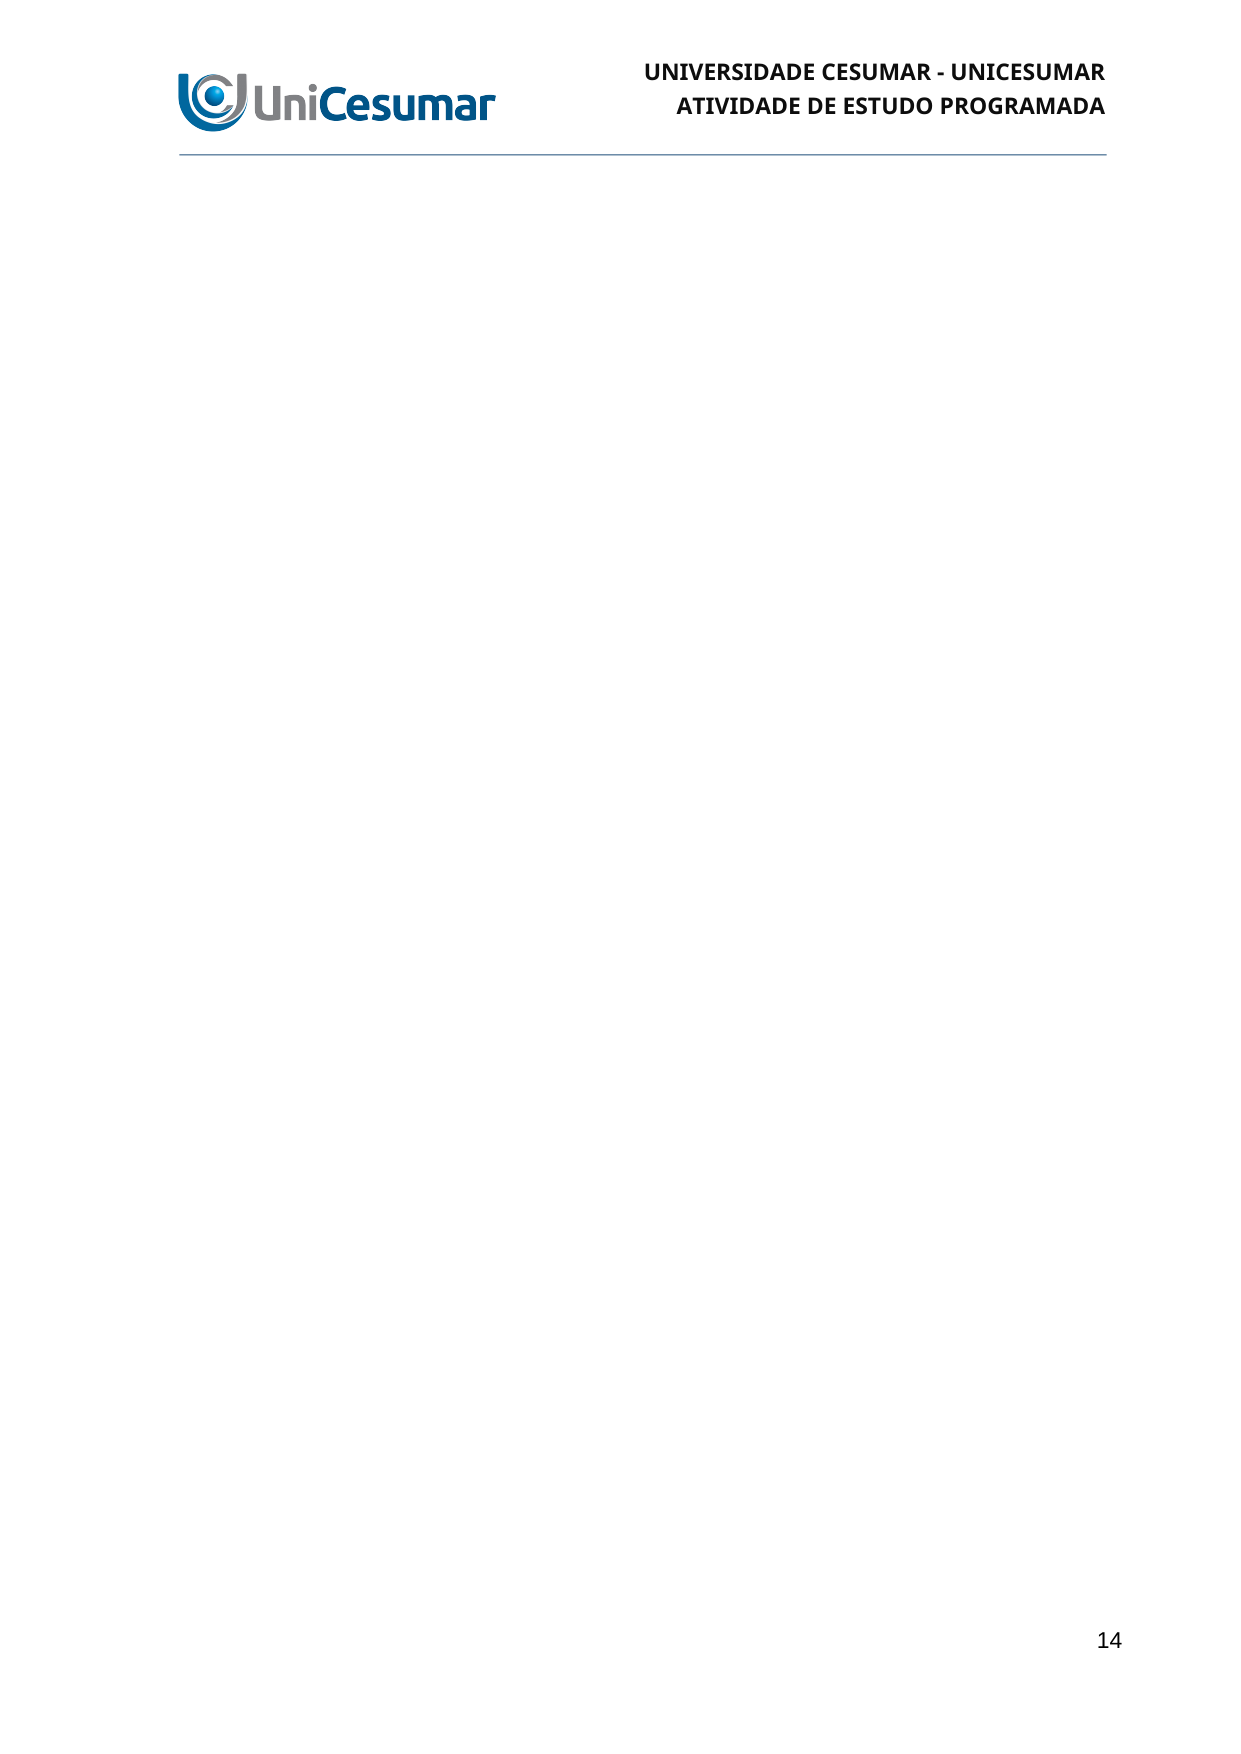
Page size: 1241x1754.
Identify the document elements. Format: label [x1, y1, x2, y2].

picture [177, 73, 497, 133]
